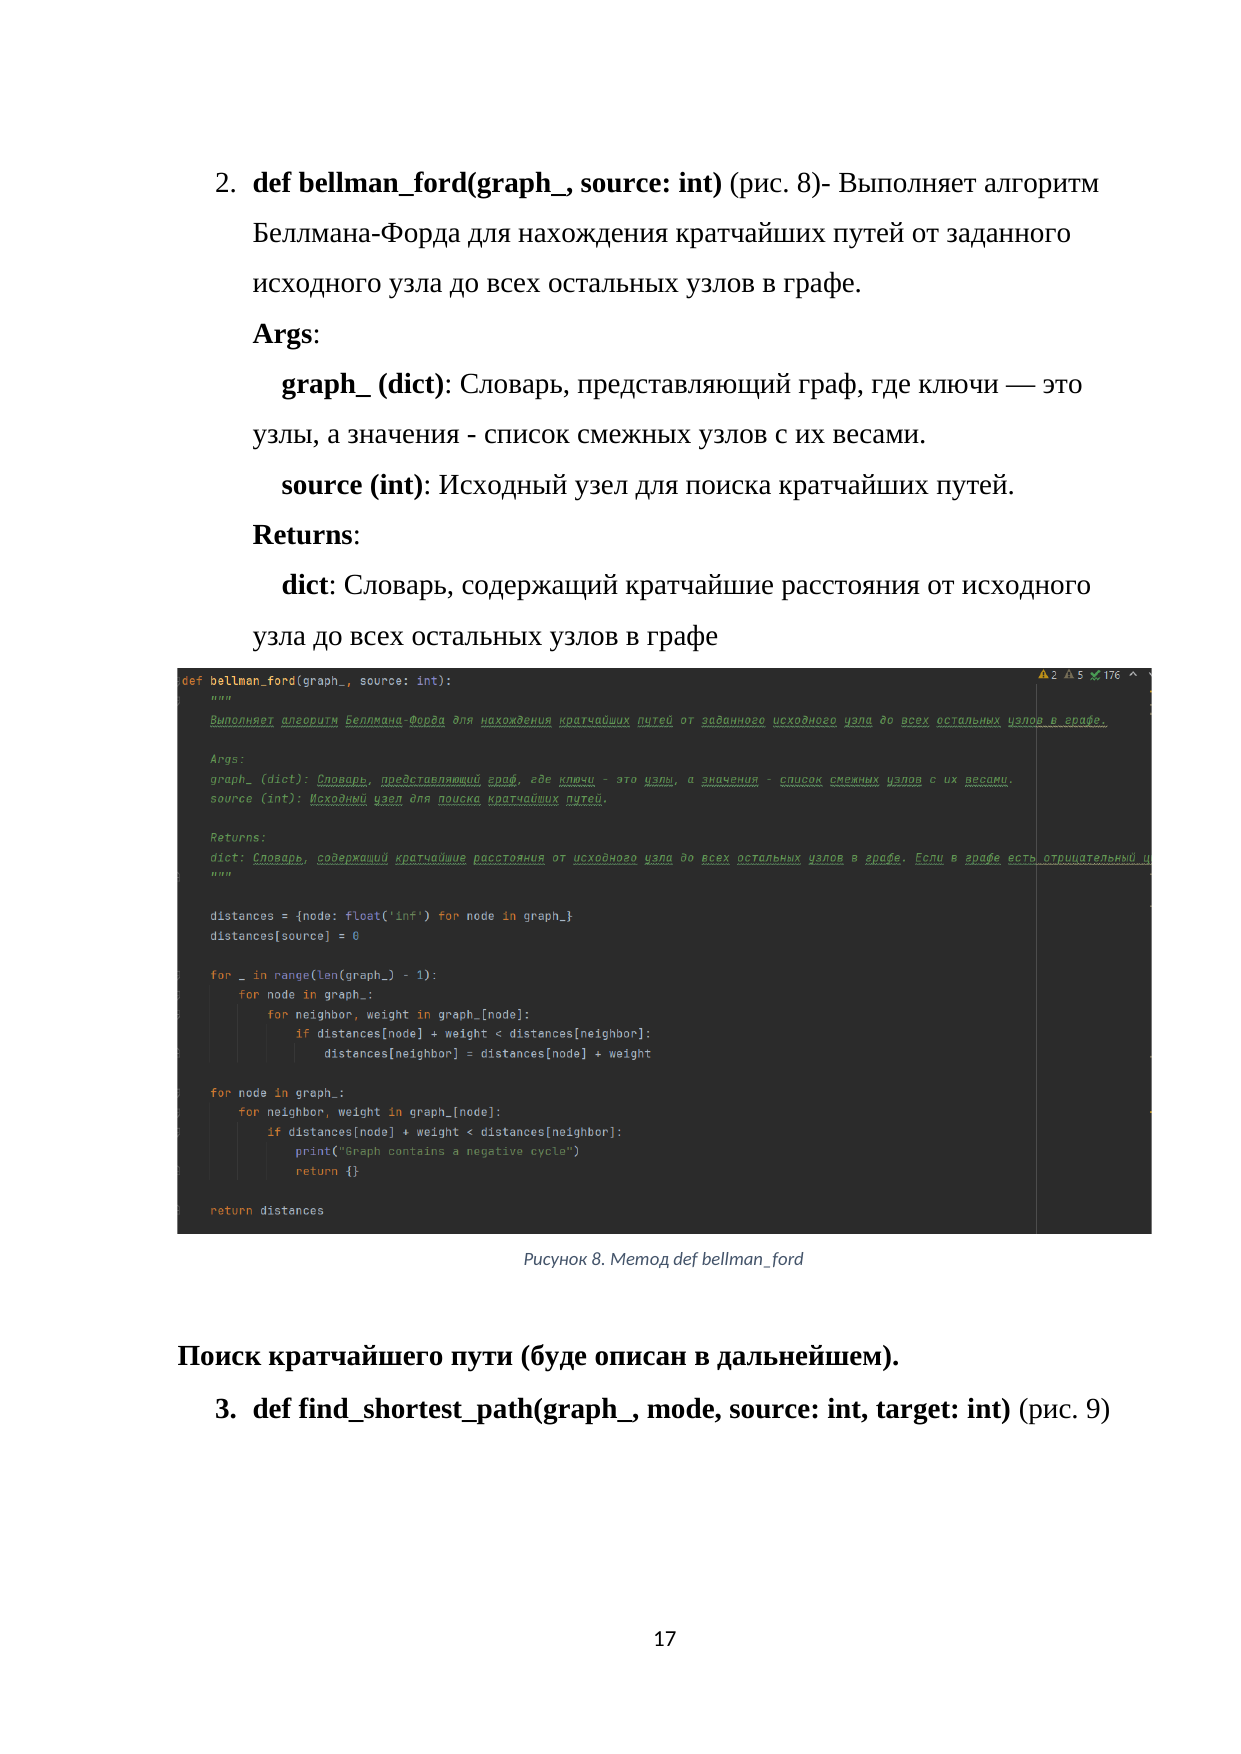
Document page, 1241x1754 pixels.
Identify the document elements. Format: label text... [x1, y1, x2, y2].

text Рисунок 8. Метод def bellman_ford [177, 1247, 1152, 1270]
list def find_shortest_path(graph_, mode, source: int, target: int) (рис. 9) [215, 1391, 1152, 1424]
text Поиск кратчайшего пути (буде описан в дальнейшем). [177, 1338, 1152, 1371]
list Args: [252, 316, 1152, 349]
picture [177, 668, 1152, 1234]
list Returns: [252, 517, 1152, 551]
list def bellman_ford(graph_, source: int) (рис. 8)- Выполняет алгоритм Беллмана-Форда для нахождения кратчайших путей от заданного исходного узла до всех остальных узлов в графе. [215, 165, 1152, 299]
list source (int): Исходный узел для поиска кратчайших путей. [252, 467, 1152, 500]
list graph_ (dict): Словарь, представляющий граф, где ключи — это узлы, а значения - список смежных узлов с их весами. [252, 366, 1152, 450]
list dict: Словарь, содержащий кратчайшие расстояния от исходного узла до всех остальных узлов в графе [252, 567, 1152, 651]
